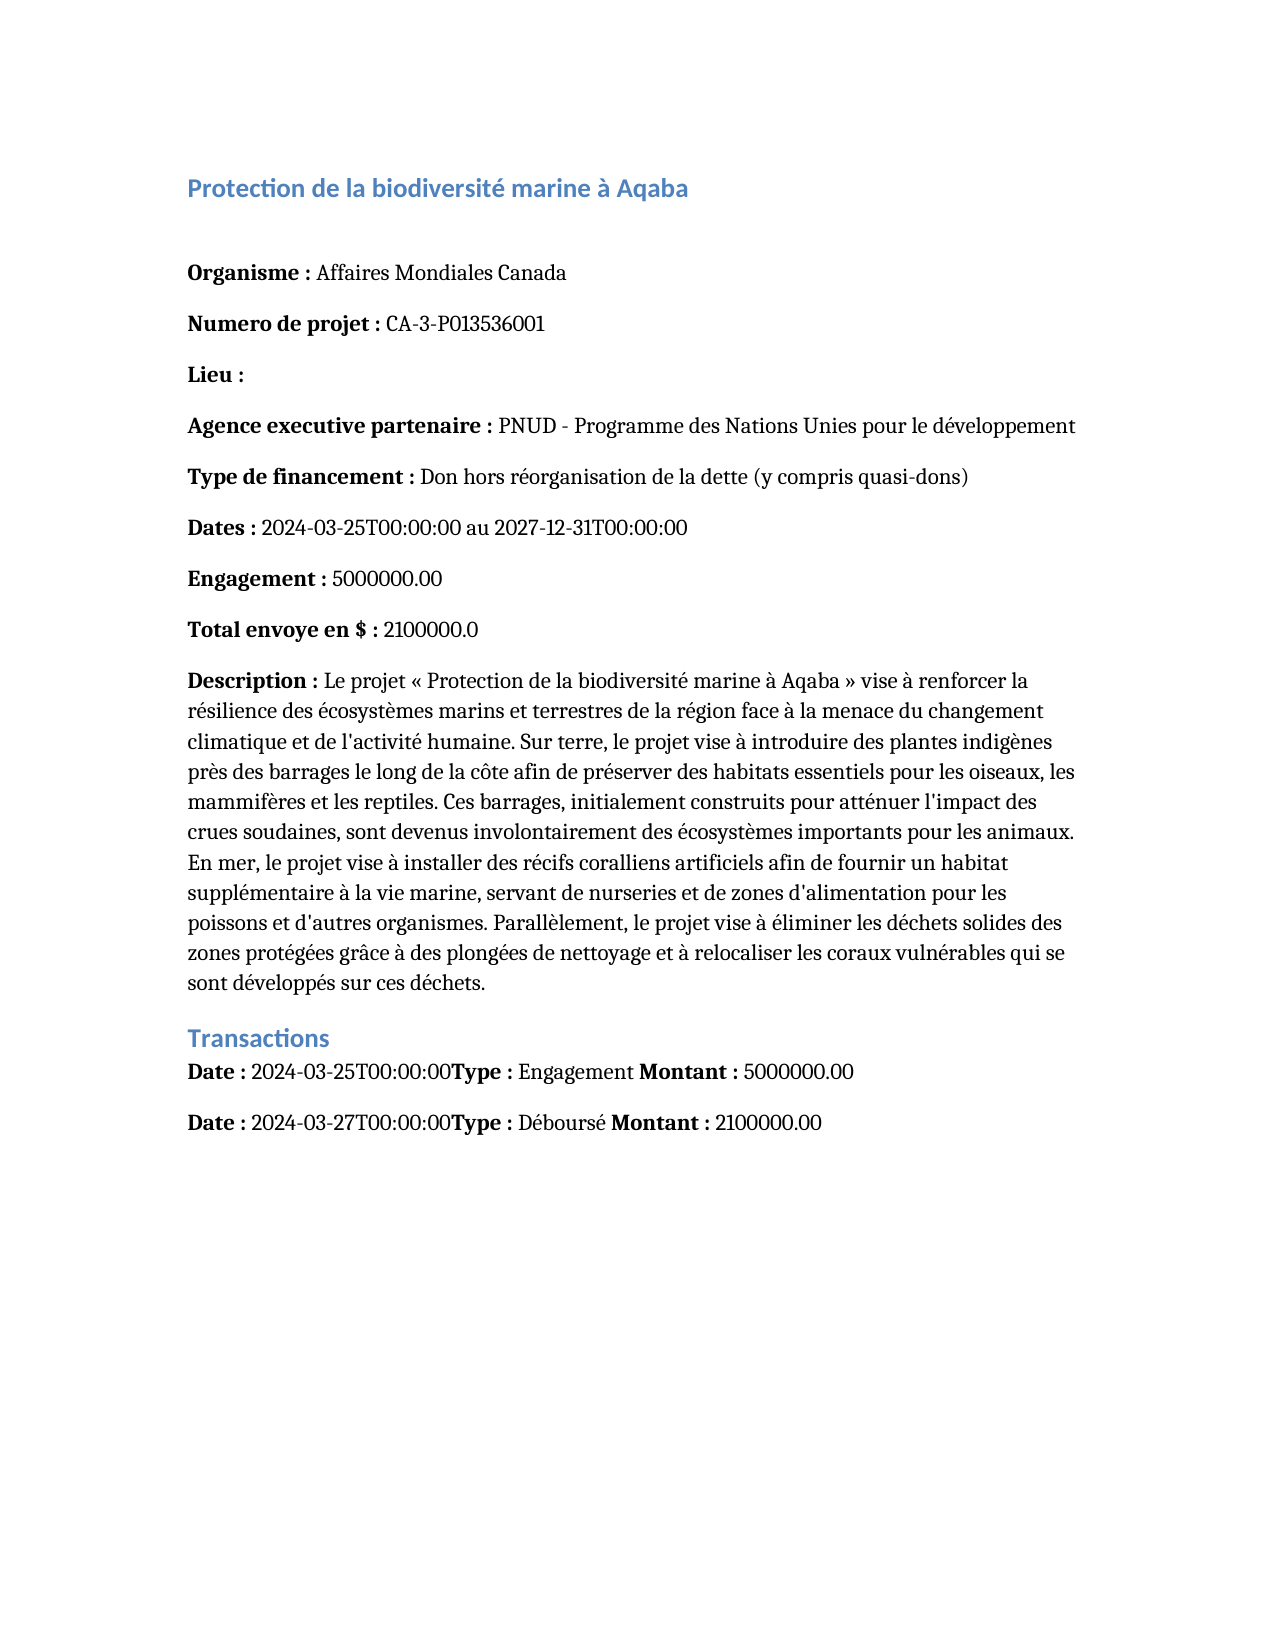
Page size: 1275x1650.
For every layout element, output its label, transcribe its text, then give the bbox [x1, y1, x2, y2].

text Organisme : Affaires Mondiales Canada [187, 260, 1087, 286]
subtitle Transactions [187, 1021, 1087, 1054]
text Dates : 2024-03-25T00:00:00 au 2027-12-31T00:00:00 [187, 515, 1087, 541]
text Engagement : 5000000.00 [187, 566, 1087, 592]
text Date : 2024-03-27T00:00:00Type : Déboursé Montant : 2100000.00 [187, 1110, 1087, 1137]
subtitle Protection de la biodiversité marine à Aqaba [187, 171, 1087, 204]
text Description : Le projet « Protection de la biodiversité marine à Aqaba » vise à renforcer la résilience des écosystèmes marins et terrestres de la région face à la menace du changement climatique et de l'activité humaine. Sur terre, le projet vise à introduire des plantes indigènes près des barrages le long de la côte afin de préserver des habitats essentiels pour les oiseaux, les mammifères et les reptiles. Ces barrages, initialement construits pour atténuer l'impact des crues soudaines, sont devenus involontairement des écosystèmes importants pour les animaux. En mer, le projet vise à installer des récifs coralliens artificiels afin de fournir un habitat supplémentaire à la vie marine, servant de nurseries et de zones d'alimentation pour les poissons et d'autres organismes. Parallèlement, le projet vise à éliminer les déchets solides des zones protégées grâce à des plongées de nettoyage et à relocaliser les coraux vulnérables qui se sont développés sur ces déchets. [187, 668, 1087, 997]
text Total envoye en $ : 2100000.0 [187, 617, 1087, 643]
text Agence executive partenaire : PNUD - Programme des Nations Unies pour le développement [187, 413, 1087, 439]
text Type de financement : Don hors réorganisation de la dette (y compris quasi-dons) [187, 464, 1087, 490]
text Date : 2024-03-25T00:00:00Type : Engagement Montant : 5000000.00 [187, 1059, 1087, 1086]
text Lieu : [187, 362, 1087, 388]
text Numero de projet : CA-3-P013536001 [187, 311, 1087, 337]
